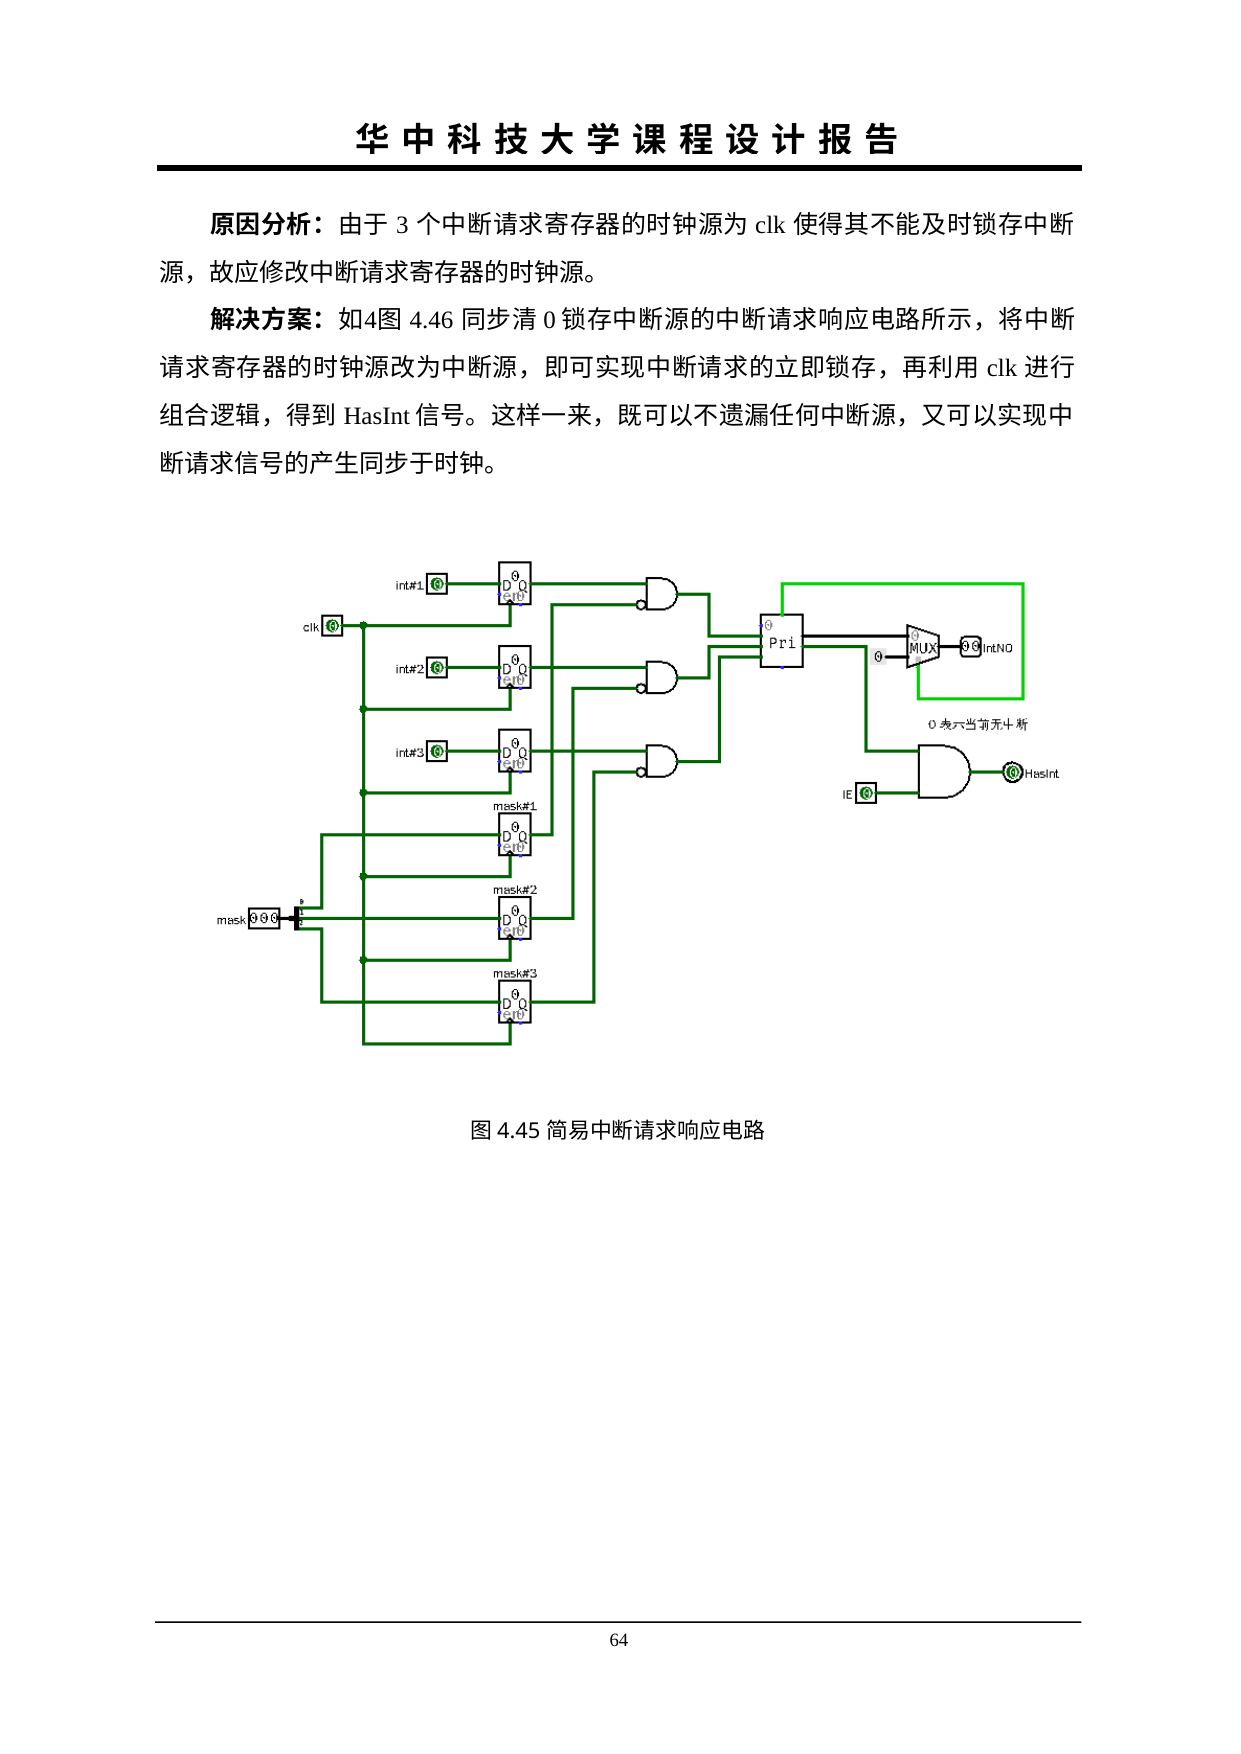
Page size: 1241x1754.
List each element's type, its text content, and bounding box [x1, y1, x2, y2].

picture [159, 485, 1078, 1079]
text 原因分析：由于 3 个中断请求寄存器的时钟源为clk 使得其不能及时锁存中断源，故应修改中断请求寄存器的时钟源。 [159, 198, 1075, 294]
